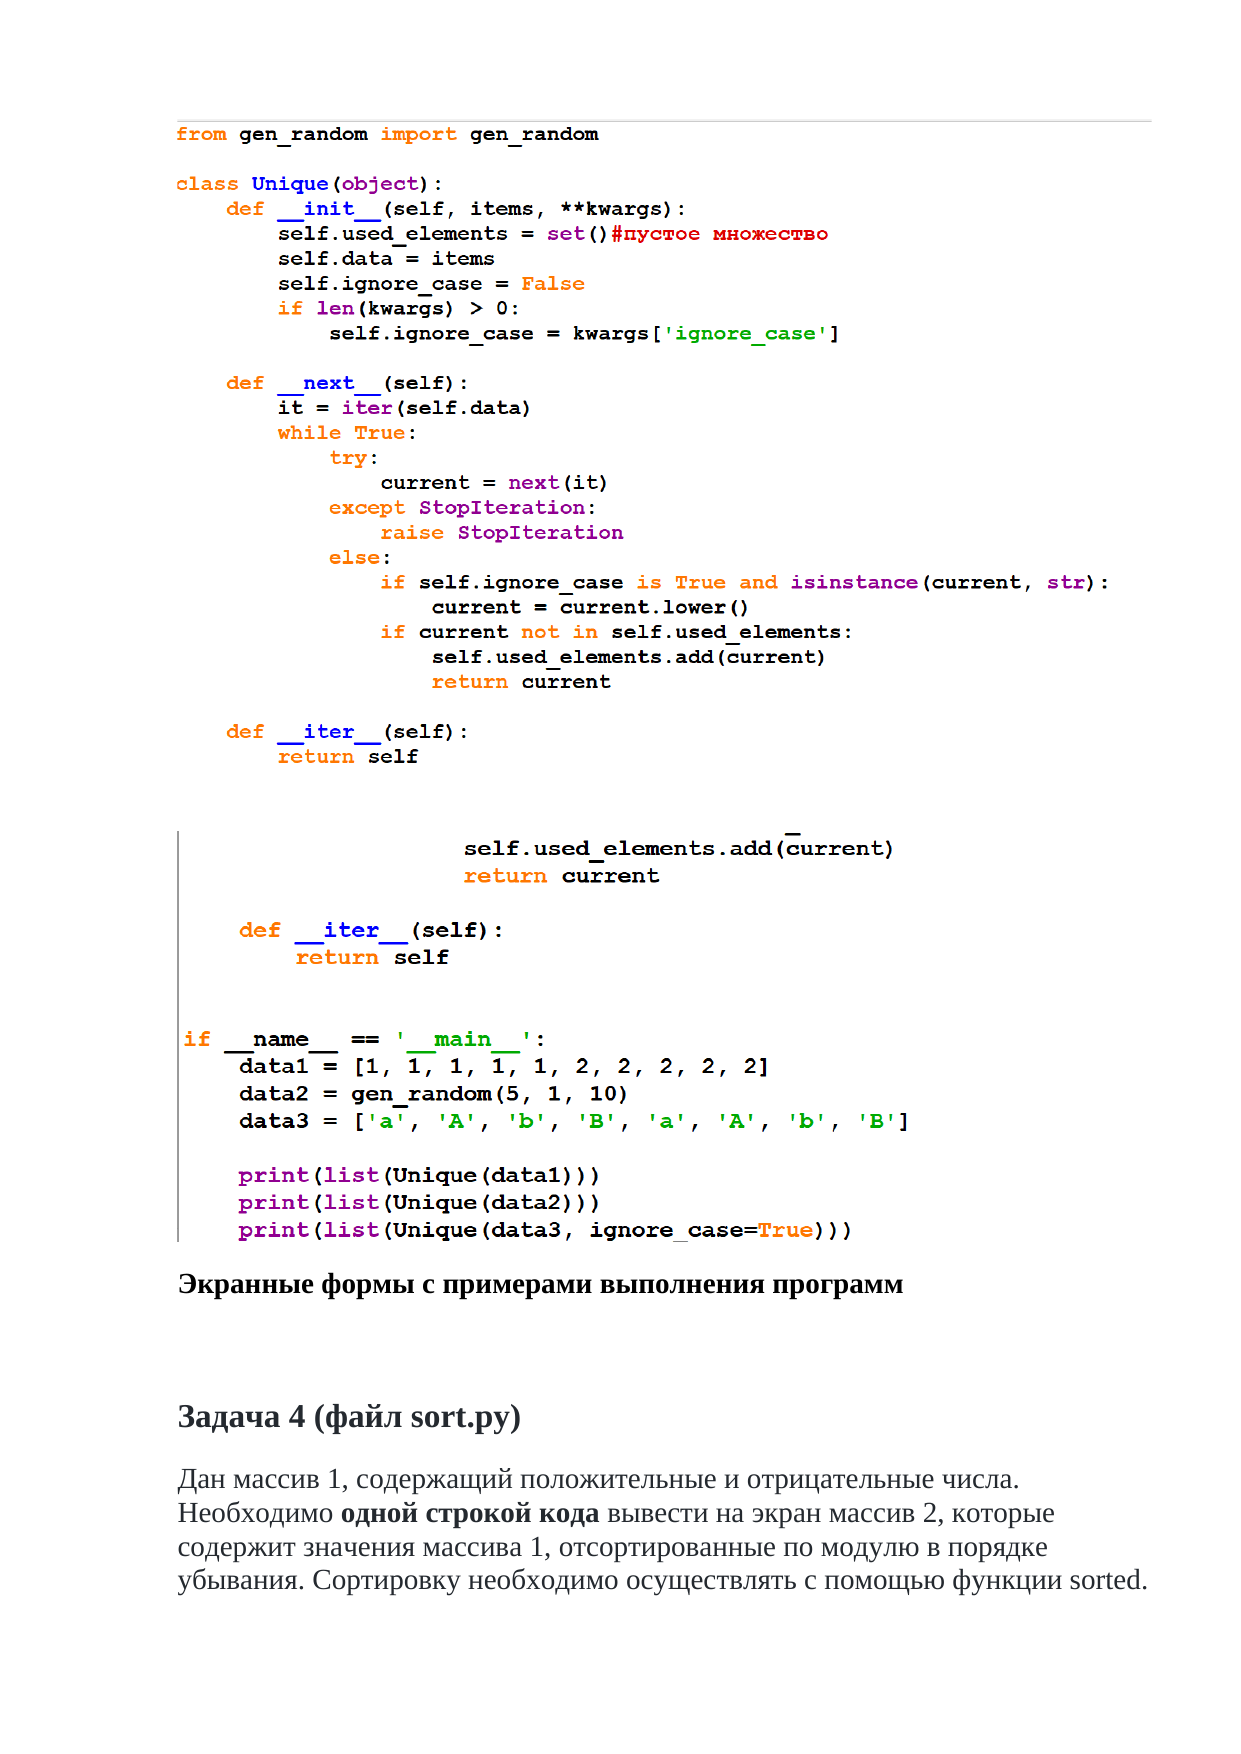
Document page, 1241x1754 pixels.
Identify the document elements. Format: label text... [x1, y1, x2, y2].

picture [177, 118, 1152, 807]
text Дан массив 1, содержащий положительные и отрицательные числа. Необходимо одной строкой кода вывести на экран массив 2, которые содержит значения массива 1, отсортированные по модулю в порядке убывания. Сортировку необходимо осуществлять с помощью функции sorted. [177, 1462, 1152, 1596]
subtitle Задача 4 (файл sort.py) [177, 1396, 1152, 1434]
text Экранные формы с примерами выполнения программ [177, 1266, 1152, 1300]
picture [177, 831, 1152, 1242]
